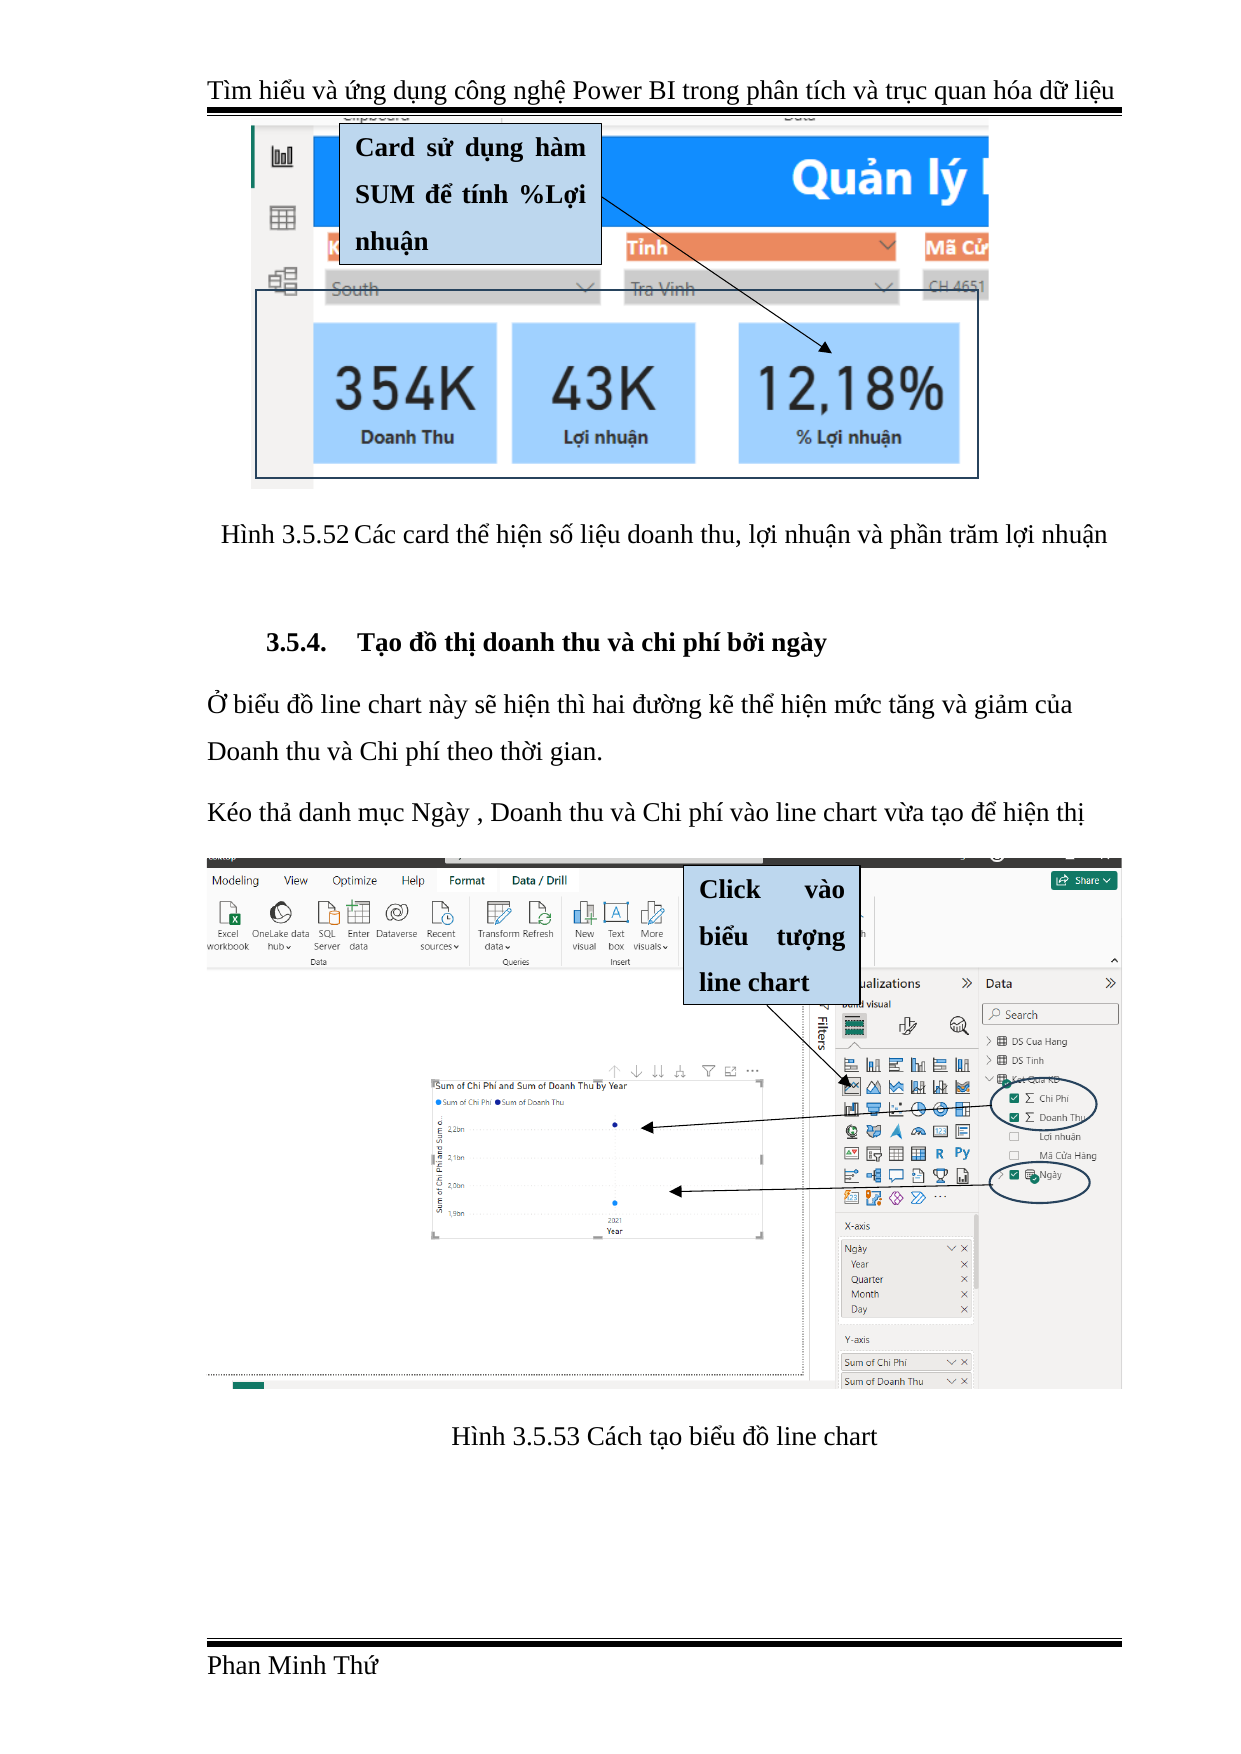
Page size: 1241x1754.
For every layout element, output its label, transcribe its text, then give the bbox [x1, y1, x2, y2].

text Ở biểu đồ line chart này sẽ hiện thì hai đường kẽ thể hiện mức tăng và giảm của Doanh thu và Chi phí theo thời gian. [207, 688, 1122, 766]
text Kéo thả danh mục Ngày , Doanh thu và Chi phí vào line chart vừa tạo để hiện thị [207, 796, 1122, 828]
picture [206, 858, 1123, 1389]
subtitle Tạo đồ thị doanh thu và chi phí bởi ngày [266, 626, 1122, 658]
picture [251, 118, 989, 489]
